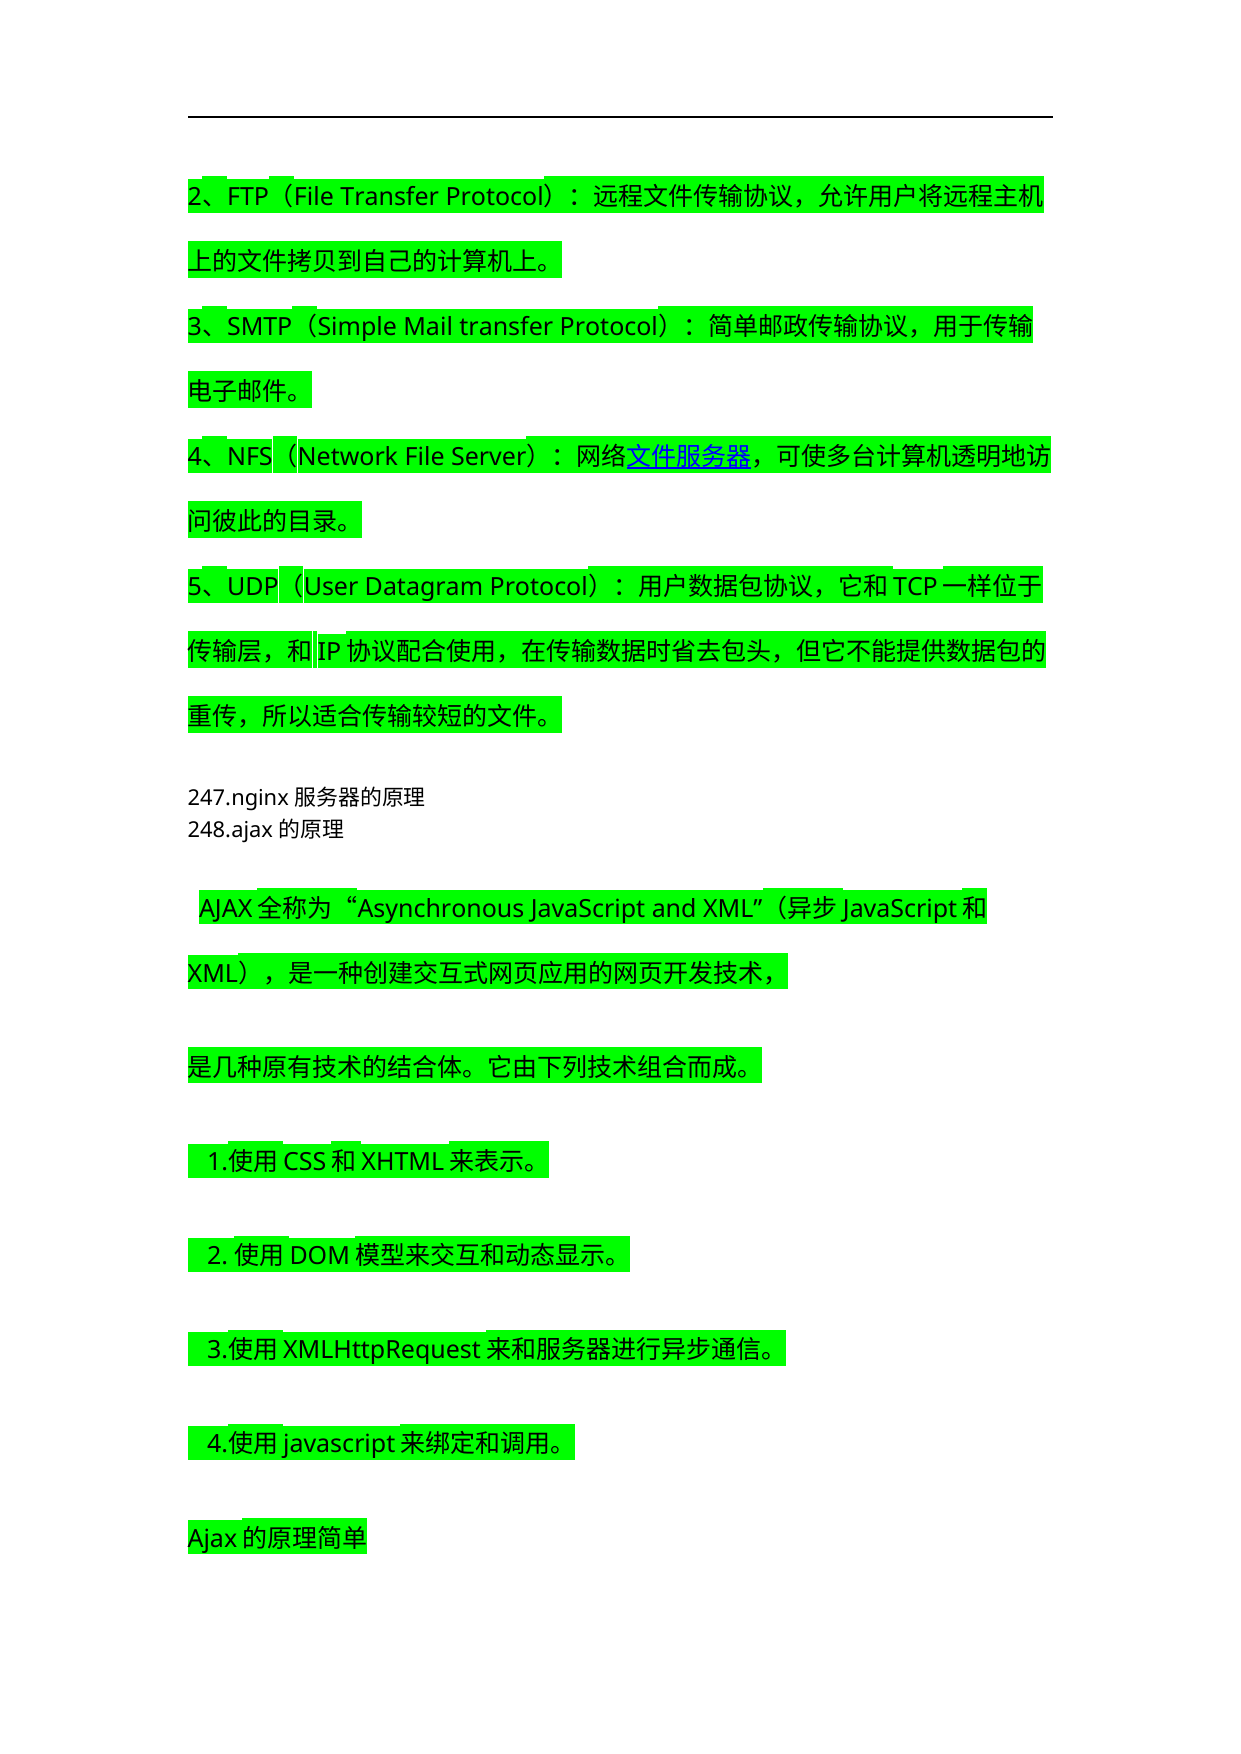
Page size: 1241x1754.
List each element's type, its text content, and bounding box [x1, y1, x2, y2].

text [187, 162, 1053, 747]
list 247.nginx 服务器的原理 [187, 779, 1053, 812]
text 是几种原有技术的结合体。它由下列技术组合而成。 [187, 1033, 1053, 1098]
text 1.使用CSS和XHTML来表示。 [187, 1127, 1053, 1192]
text Ajax的原理简单 [187, 1504, 1053, 1569]
text 3.使用XMLHttpRequest来和服务器进行异步通信。 [187, 1315, 1053, 1380]
text AJAX全称为“Asynchronous JavaScript and XML”（异步JavaScript和XML），是一种创建交互式网页应用的网页开发技术， [187, 874, 1053, 1004]
text 2. 使用DOM模型来交互和动态显示。 [187, 1221, 1053, 1286]
list 248.ajax 的原理 [187, 812, 1053, 844]
text 4.使用javascript来绑定和调用。 [187, 1409, 1053, 1474]
